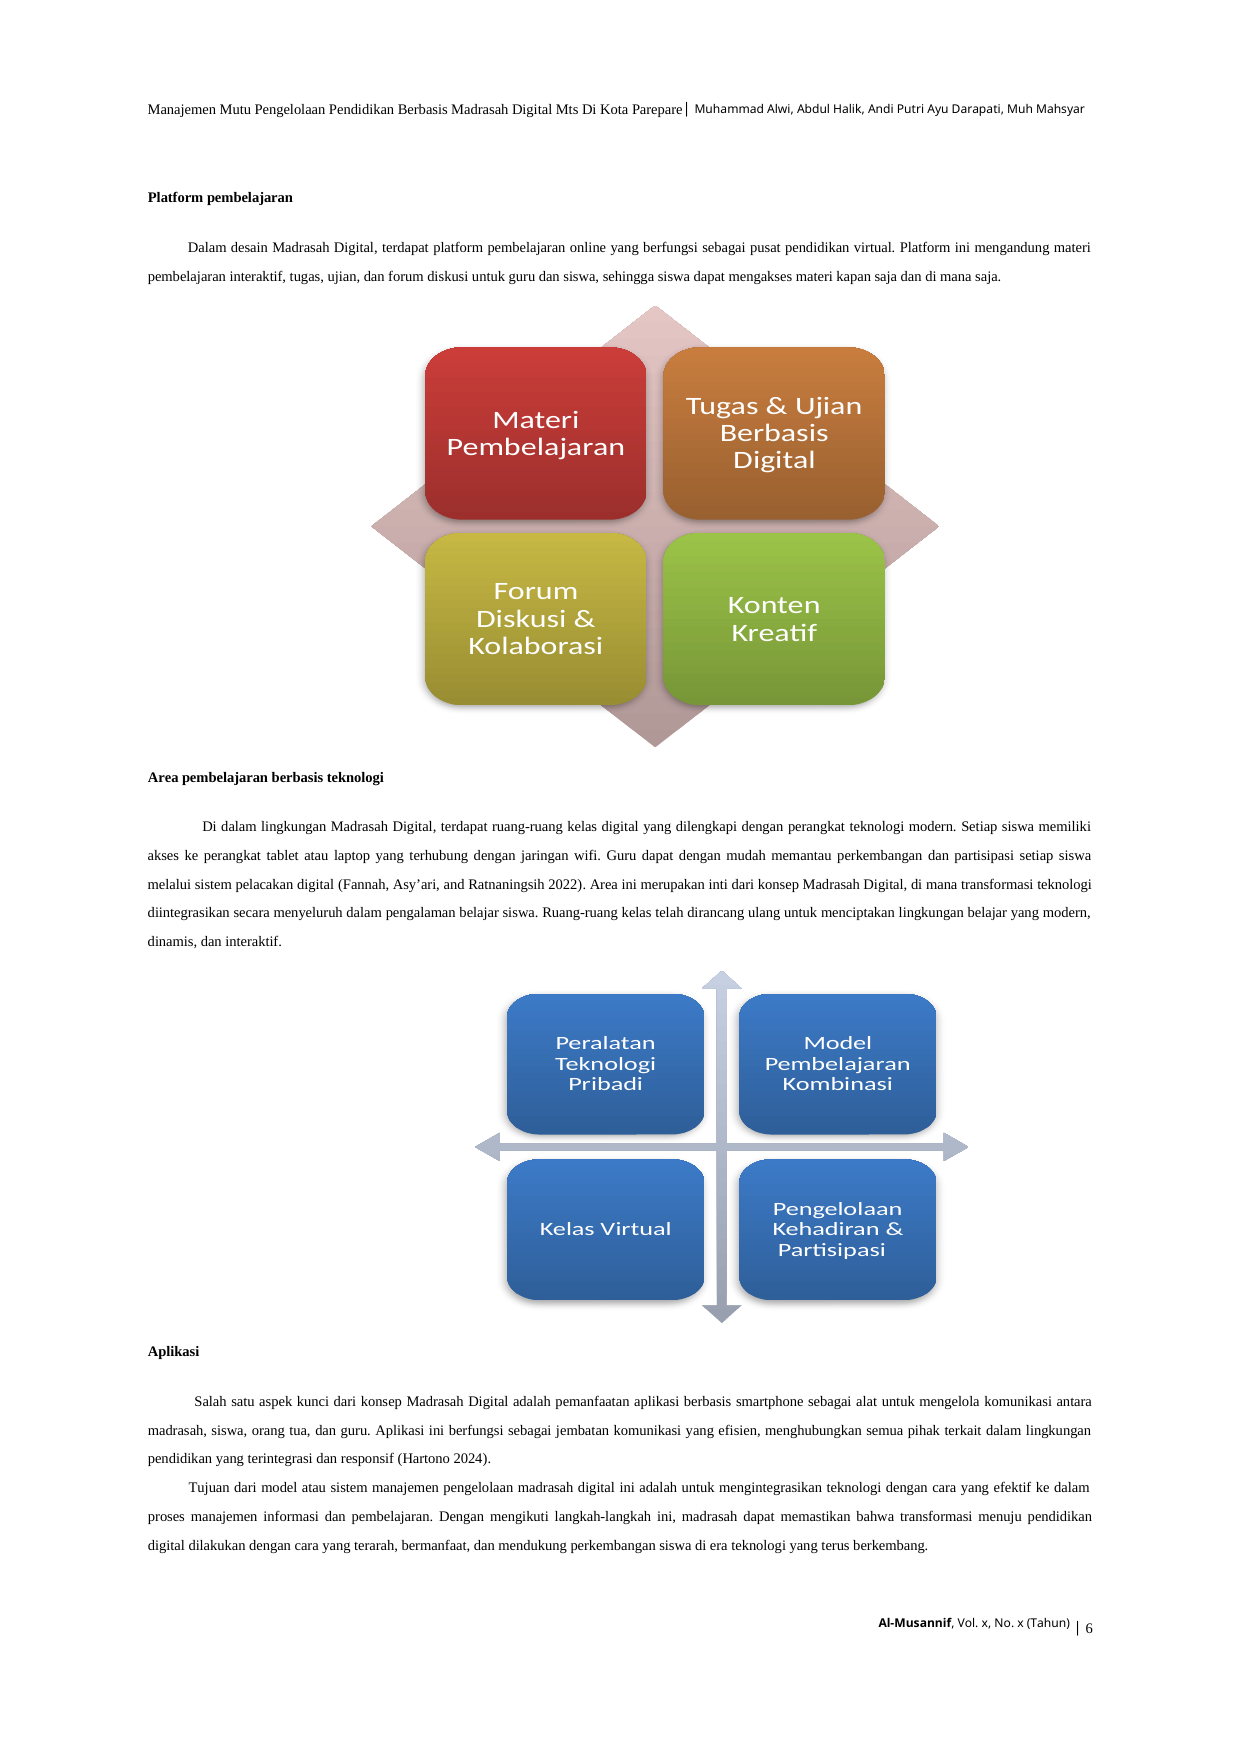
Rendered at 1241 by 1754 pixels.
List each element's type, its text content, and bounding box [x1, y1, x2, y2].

list Platform pembelajaran [148, 177, 1092, 206]
text Tujuan dari model atau sistem manajemen pengelolaan madrasah digital ini adalah untuk mengintegrasikan teknologi dengan cara yang efektif ke dalam proses manajemen informasi dan pembelajaran. Dengan mengikuti langkah-langkah ini, madrasah dapat memastikan bahwa transformasi menuju pendidikan digital dilakukan dengan cara yang terarah, bermanfaat, dan mendukung perkembangan siswa di era teknologi yang terus berkembang. [147, 1467, 1092, 1553]
list Aplikasi [148, 1331, 1092, 1360]
list Area pembelajaran berbasis teknologi [148, 756, 1092, 785]
text Salah satu aspek kunci dari konsep Madrasah Digital adalah pemanfaatan aplikasi berbasis smartphone sebagai alat untuk mengelola komunikasi antara madrasah, siswa, orang tua, dan guru. Aplikasi ini berfungsi sebagai jembatan komunikasi yang efisien, menghubungkan semua pihak terkait dalam lingkungan pendidikan yang terintegrasi dan responsif (Hartono 2024). [148, 1381, 1092, 1467]
text Di dalam lingkungan Madrasah Digital, terdapat ruang-ruang kelas digital yang dilengkapi dengan perangkat teknologi modern. Setiap siswa memiliki akses ke perangkat tablet atau laptop yang terhubung dengan jaringan wifi. Guru dapat dengan mudah memantau perkembangan dan partisipasi setiap siswa melalui sistem pelacakan digital (Fannah, Asy’ari, and Ratnaningsih 2022). Area ini merupakan inti dari konsep Madrasah Digital, di mana transformasi teknologi diintegrasikan secara menyeluruh dalam pengalaman belajar siswa. Ruang-ruang kelas telah dirancang ulang untuk menciptakan lingkungan belajar yang modern, dinamis, dan interaktif. [147, 806, 1092, 950]
text Dalam desain Madrasah Digital, terdapat platform pembelajaran online yang berfungsi sebagai pusat pendidikan virtual. Platform ini mengandung materi pembelajaran interaktif, tugas, ujian, dan forum diskusi untuk guru dan siswa, sehingga siswa dapat mengakses materi kapan saja dan di mana saja. [148, 227, 1092, 284]
